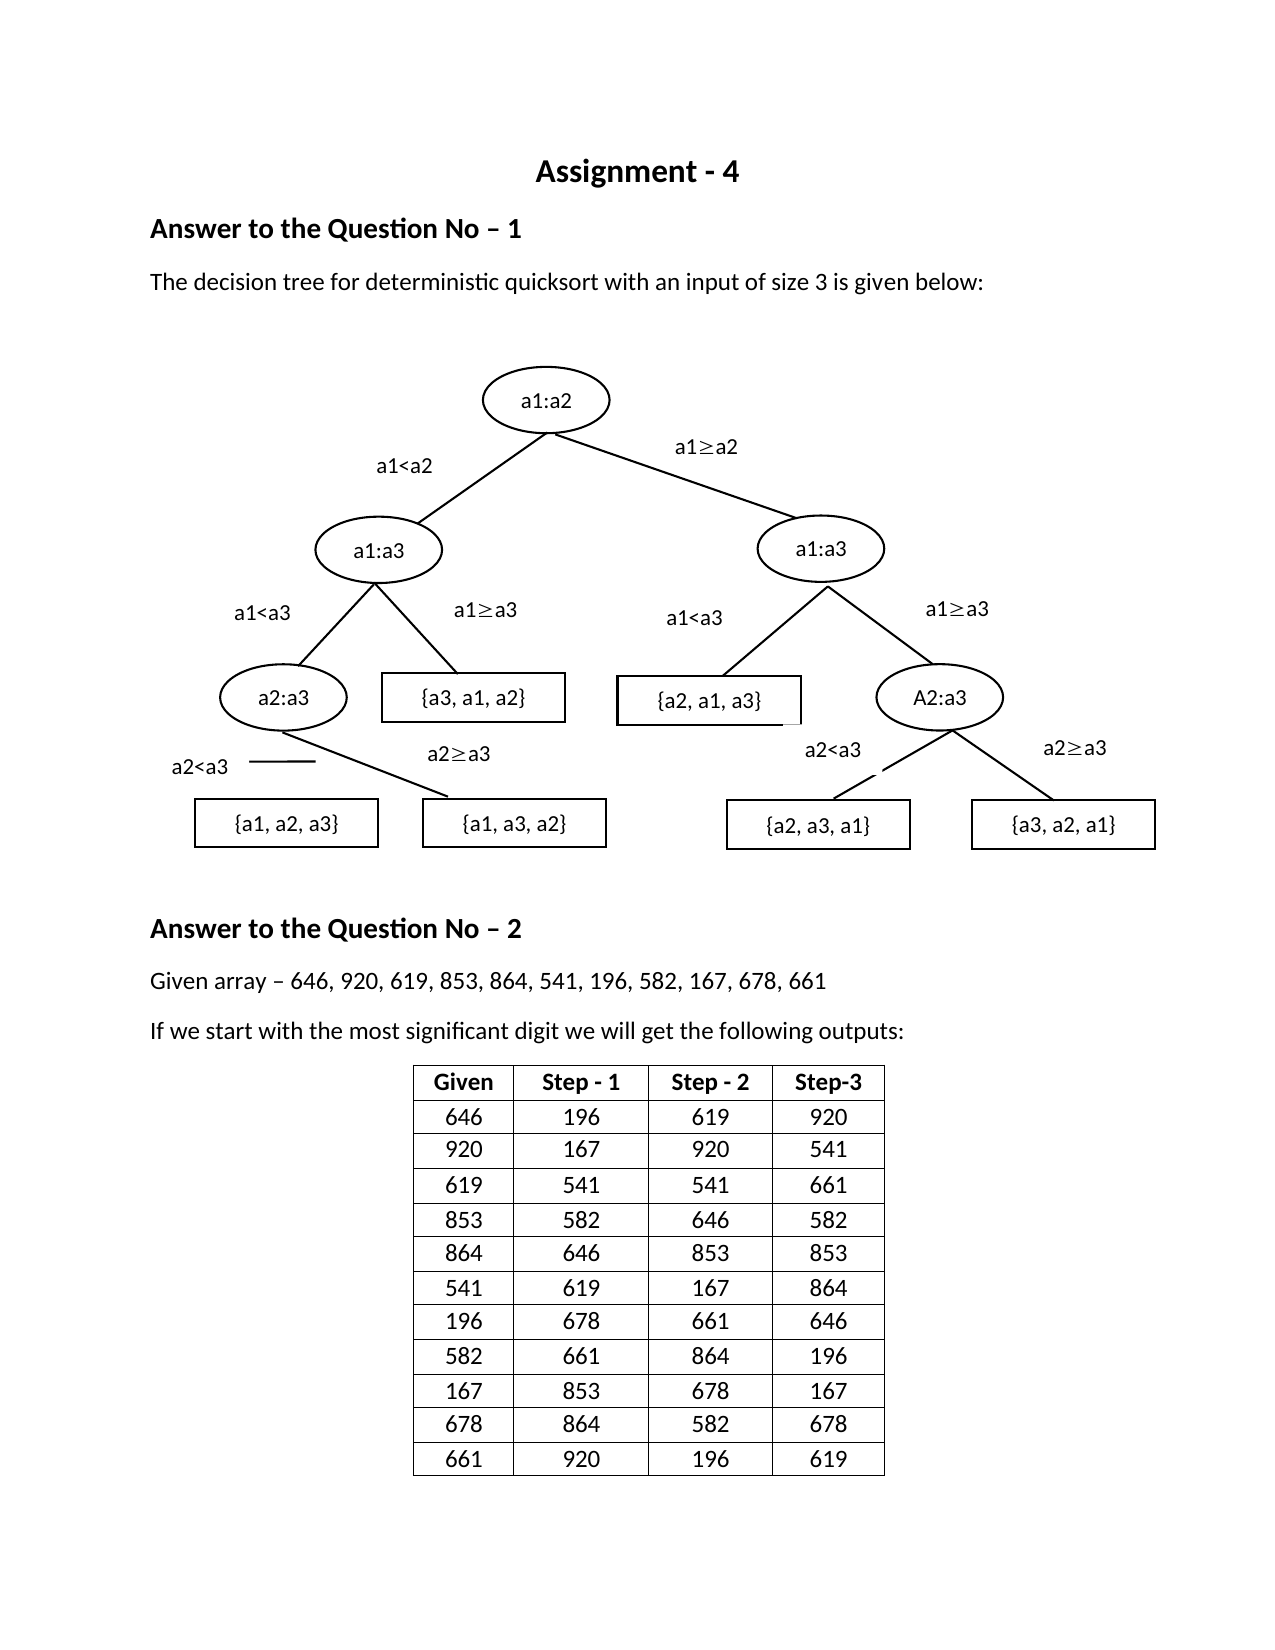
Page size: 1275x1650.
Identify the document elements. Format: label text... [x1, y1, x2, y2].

table_cell 646 [414, 1101, 513, 1133]
table_cell 582 [773, 1204, 884, 1236]
table_cell 853 [649, 1237, 772, 1271]
table_cell 196 [773, 1340, 884, 1374]
table_cell 661 [514, 1340, 648, 1374]
text Assignment - 4 [150, 150, 1125, 191]
table_cell 678 [514, 1305, 648, 1339]
table_cell 619 [649, 1101, 772, 1133]
table_cell 853 [773, 1237, 884, 1271]
table_cell 864 [773, 1272, 884, 1304]
table_header Given [414, 1066, 513, 1100]
table_cell 864 [414, 1237, 513, 1271]
table_cell 582 [649, 1408, 772, 1442]
table_cell 678 [649, 1375, 772, 1407]
text If we start with the most significant digit we will get the following outputs: [150, 1015, 1125, 1046]
table_cell 541 [514, 1169, 648, 1203]
table_cell 920 [649, 1134, 772, 1168]
table_cell 541 [649, 1169, 772, 1203]
table_cell 167 [773, 1375, 884, 1407]
table_header Step - 2 [649, 1066, 772, 1100]
table_cell 619 [773, 1443, 884, 1475]
table_cell 196 [649, 1443, 772, 1475]
table_cell 864 [649, 1340, 772, 1374]
table_cell 661 [414, 1443, 513, 1475]
table_cell 646 [514, 1237, 648, 1271]
text The decision tree for deterministic quicksort with an input of size 3 is given below: [150, 266, 1125, 296]
table_header Step - 1 [514, 1066, 648, 1100]
table_cell 582 [414, 1340, 513, 1374]
table_cell 661 [649, 1305, 772, 1339]
text Answer to the Question No – 1 [150, 211, 1125, 246]
table_cell 167 [649, 1272, 772, 1304]
table_cell 196 [514, 1101, 648, 1133]
table_cell 541 [414, 1272, 513, 1304]
table_cell 646 [773, 1305, 884, 1339]
text Answer to the Question No – 2 [150, 910, 1125, 946]
table_cell 920 [414, 1134, 513, 1168]
text Given array – 646, 920, 619, 853, 864, 541, 196, 582, 167, 678, 661 [150, 965, 1125, 996]
table_cell 167 [414, 1375, 513, 1407]
table_cell 853 [514, 1375, 648, 1407]
table_cell 196 [414, 1305, 513, 1339]
table_cell 864 [514, 1408, 648, 1442]
table_cell 646 [649, 1204, 772, 1236]
table_cell 619 [514, 1272, 648, 1304]
table_header Step-3 [773, 1066, 884, 1100]
table_cell 678 [773, 1408, 884, 1442]
table_cell 541 [773, 1134, 884, 1168]
table_cell 619 [414, 1169, 513, 1203]
table_cell 167 [514, 1134, 648, 1168]
table_cell 920 [773, 1101, 884, 1133]
table_cell 582 [514, 1204, 648, 1236]
table_cell 678 [414, 1408, 513, 1442]
table_cell 661 [773, 1169, 884, 1203]
table_cell 920 [514, 1443, 648, 1475]
table_cell 853 [414, 1204, 513, 1236]
